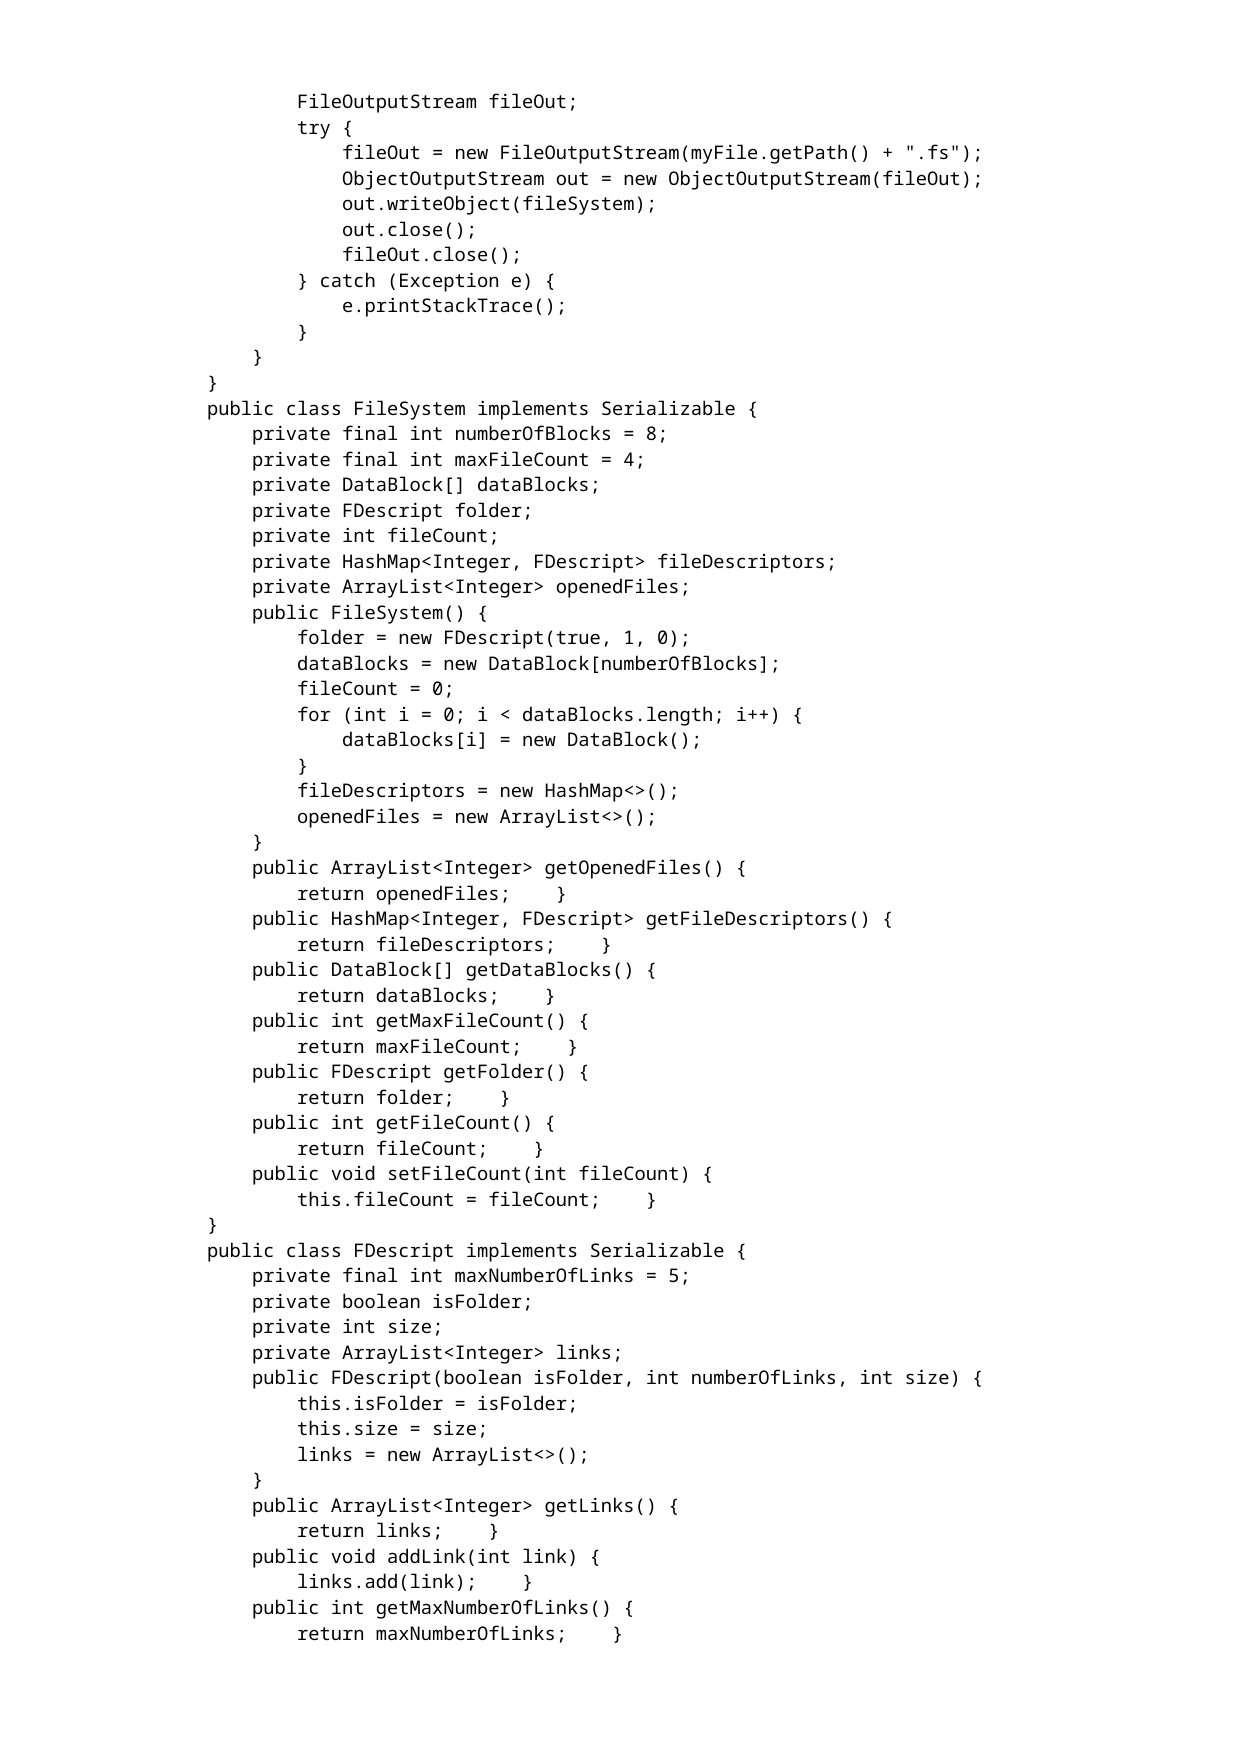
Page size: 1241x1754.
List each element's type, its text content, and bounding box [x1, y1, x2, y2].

text dataBlocks[i] = new DataBlock(); [148, 727, 1152, 752]
text return maxFileCount; } [148, 1033, 1152, 1058]
text fileOut.close(); [148, 242, 1152, 267]
text public ArrayList<Integer> getOpenedFiles() { [148, 854, 1152, 880]
text this.fileCount = fileCount; } [148, 1186, 1152, 1212]
text this.size = size; [148, 1416, 1152, 1441]
text } [148, 752, 1152, 778]
text try { [148, 114, 1152, 140]
text fileDescriptors = new HashMap<>(); [148, 778, 1152, 803]
text private int size; [148, 1314, 1152, 1339]
text fileOut = new FileOutputStream(myFile.getPath() + ".fs"); [148, 140, 1152, 165]
text private final int maxFileCount = 4; [148, 446, 1152, 471]
text } [148, 1212, 1152, 1237]
text return fileCount; } [148, 1135, 1152, 1161]
text public FDescript(boolean isFolder, int numberOfLinks, int size) { [148, 1365, 1152, 1390]
text public int getMaxFileCount() { [148, 1007, 1152, 1033]
text public FDescript getFolder() { [148, 1058, 1152, 1084]
text private HashMap<Integer, FDescript> fileDescriptors; [148, 548, 1152, 573]
text private ArrayList<Integer> openedFiles; [148, 573, 1152, 599]
text e.printStackTrace(); [148, 293, 1152, 318]
text for (int i = 0; i < dataBlocks.length; i++) { [148, 701, 1152, 727]
text return maxNumberOfLinks; } [148, 1620, 1152, 1645]
text return openedFiles; } [148, 880, 1152, 905]
text folder = new FDescript(true, 1, 0); [148, 624, 1152, 650]
text } [148, 318, 1152, 344]
text } [148, 344, 1152, 369]
text private FDescript folder; [148, 497, 1152, 522]
text public class FileSystem implements Serializable { [148, 395, 1152, 420]
text out.close(); [148, 216, 1152, 242]
text private ArrayList<Integer> links; [148, 1339, 1152, 1365]
text openedFiles = new ArrayList<>(); [148, 803, 1152, 829]
text return fileDescriptors; } [148, 931, 1152, 956]
text private int fileCount; [148, 522, 1152, 548]
text private DataBlock[] dataBlocks; [148, 471, 1152, 497]
text out.writeObject(fileSystem); [148, 191, 1152, 216]
text ObjectOutputStream out = new ObjectOutputStream(fileOut); [148, 165, 1152, 191]
text public void setFileCount(int fileCount) { [148, 1161, 1152, 1186]
text return links; } [148, 1518, 1152, 1543]
text public class FDescript implements Serializable { [148, 1237, 1152, 1263]
text private final int maxNumberOfLinks = 5; [148, 1263, 1152, 1288]
text } [148, 369, 1152, 395]
text public void addLink(int link) { [148, 1543, 1152, 1569]
text public HashMap<Integer, FDescript> getFileDescriptors() { [148, 905, 1152, 931]
text } catch (Exception e) { [148, 267, 1152, 293]
text public ArrayList<Integer> getLinks() { [148, 1492, 1152, 1518]
text return dataBlocks; } [148, 982, 1152, 1007]
text this.isFolder = isFolder; [148, 1390, 1152, 1416]
text } [148, 1467, 1152, 1492]
text public int getMaxNumberOfLinks() { [148, 1594, 1152, 1620]
text links.add(link); } [148, 1569, 1152, 1594]
text public DataBlock[] getDataBlocks() { [148, 956, 1152, 982]
text private final int numberOfBlocks = 8; [148, 420, 1152, 446]
text dataBlocks = new DataBlock[numberOfBlocks]; [148, 650, 1152, 676]
text links = new ArrayList<>(); [148, 1441, 1152, 1467]
text fileCount = 0; [148, 676, 1152, 701]
text public FileSystem() { [148, 599, 1152, 624]
text private boolean isFolder; [148, 1288, 1152, 1314]
text public int getFileCount() { [148, 1109, 1152, 1135]
text } [148, 829, 1152, 854]
text FileOutputStream fileOut; [148, 89, 1152, 114]
text return folder; } [148, 1084, 1152, 1109]
